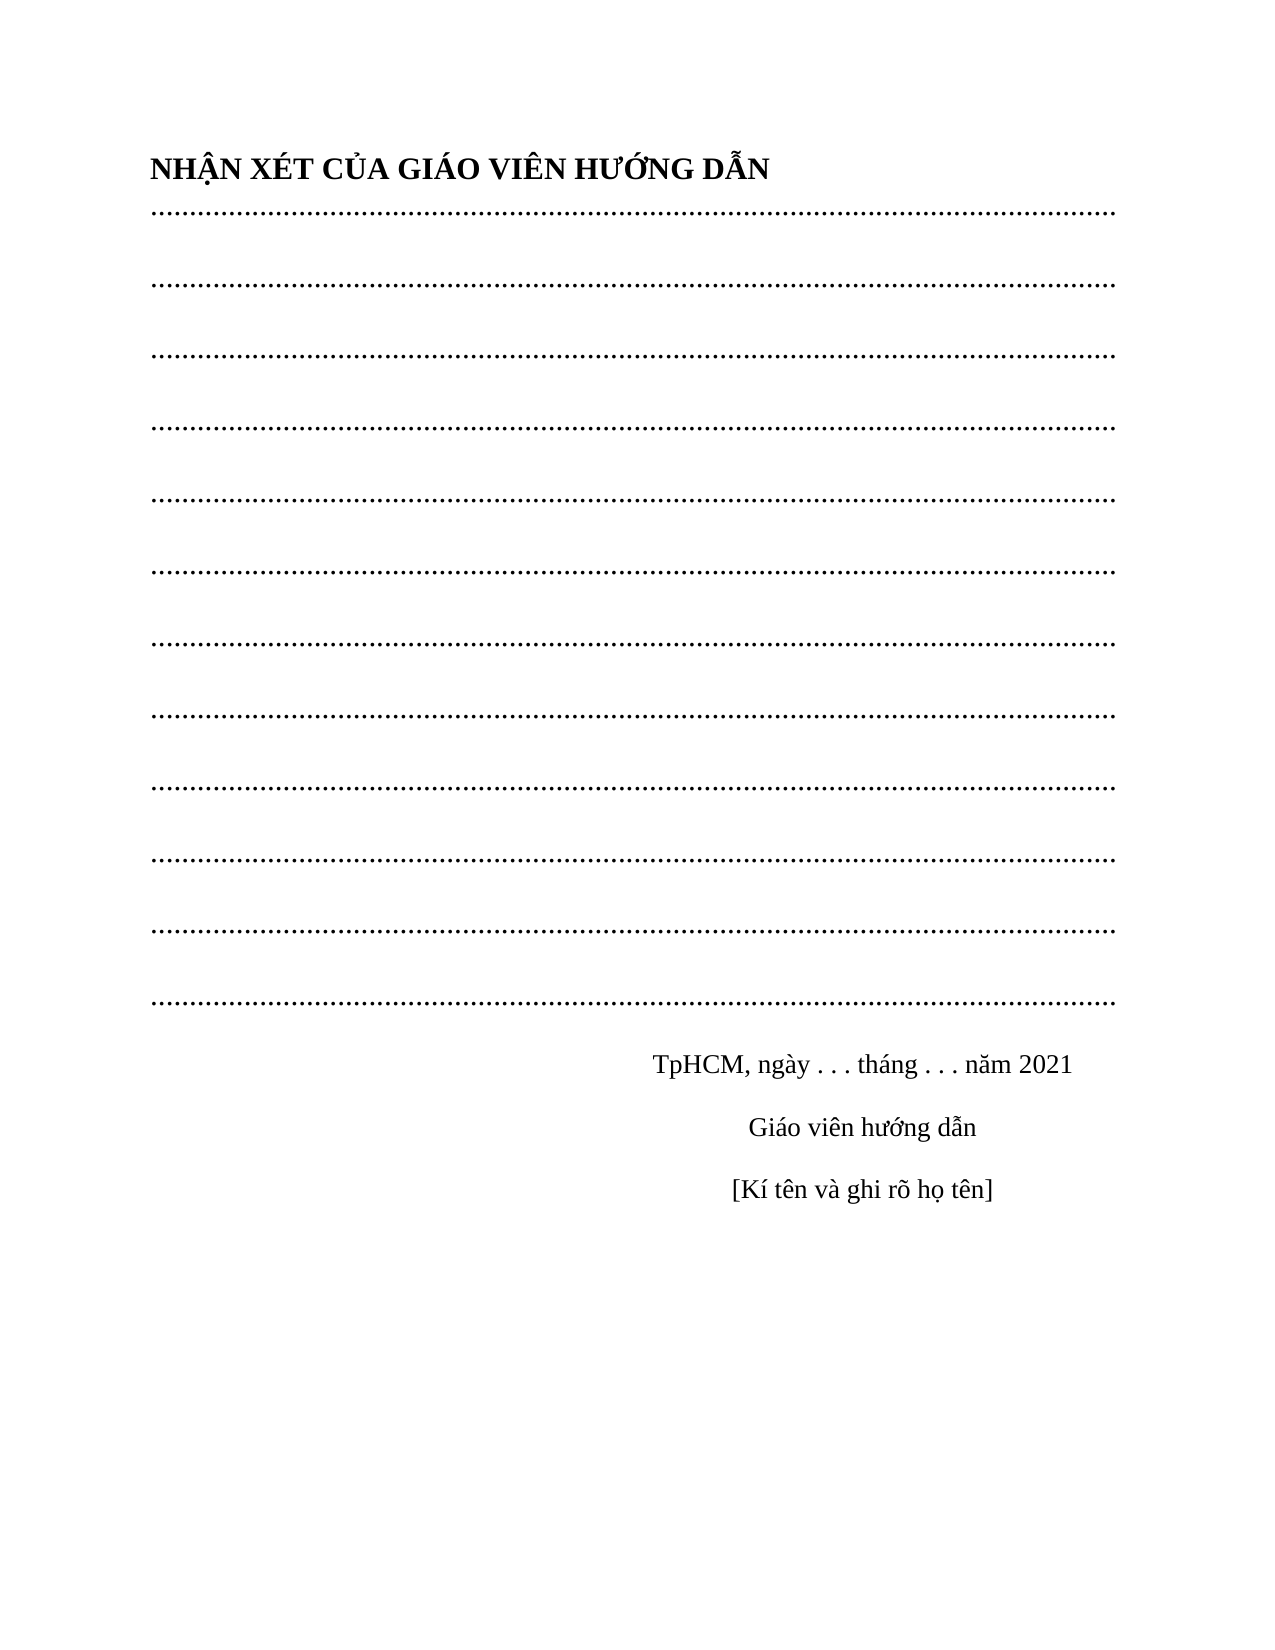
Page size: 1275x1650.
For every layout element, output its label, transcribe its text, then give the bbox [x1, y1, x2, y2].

text ................................................................................................................................................................................................................................................................................................................................................................................................................................................................................................................................................................................................................................................................................................................................................................................................................................................................................................................................................................................................................................................................................................................................................................................................................................................................................................................................................................................................................................................................................................................................................ [150, 186, 1125, 1012]
text Giáo viên hướng dẫn [600, 1111, 1125, 1142]
text [Kí tên và ghi rõ họ tên] [600, 1173, 1125, 1204]
text NHẬN XÉT CỦA GIÁO VIÊN HƯỚNG DẪN [150, 150, 1125, 186]
text TpHCM, ngày . . . tháng . . . năm 2021 [600, 1048, 1125, 1079]
